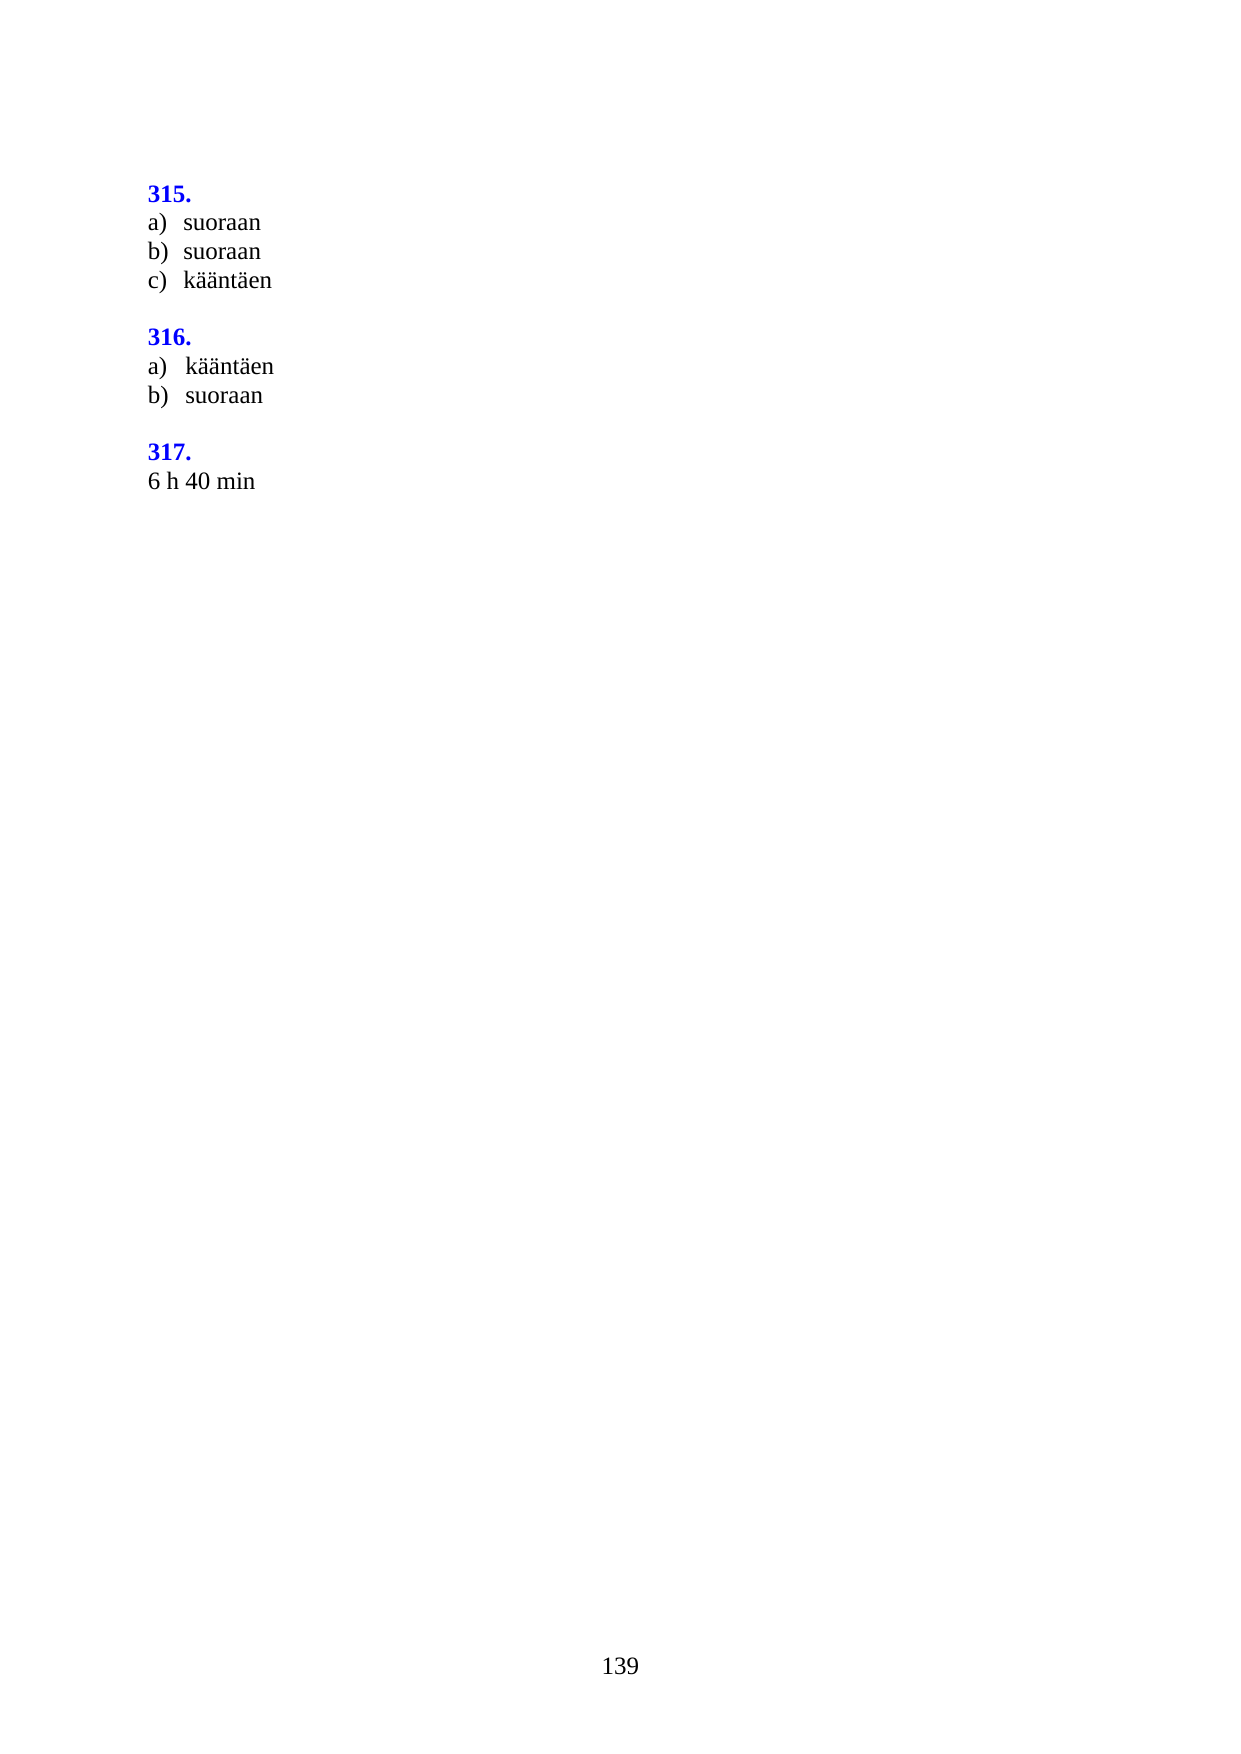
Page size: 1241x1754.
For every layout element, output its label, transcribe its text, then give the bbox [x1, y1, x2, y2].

list suoraan [148, 207, 1092, 236]
list kääntäen [148, 265, 1092, 294]
text suoraan [148, 380, 1092, 409]
text 6 h 40 min [148, 466, 1092, 495]
list suoraan [148, 236, 1092, 265]
list kääntäen [148, 351, 1092, 380]
